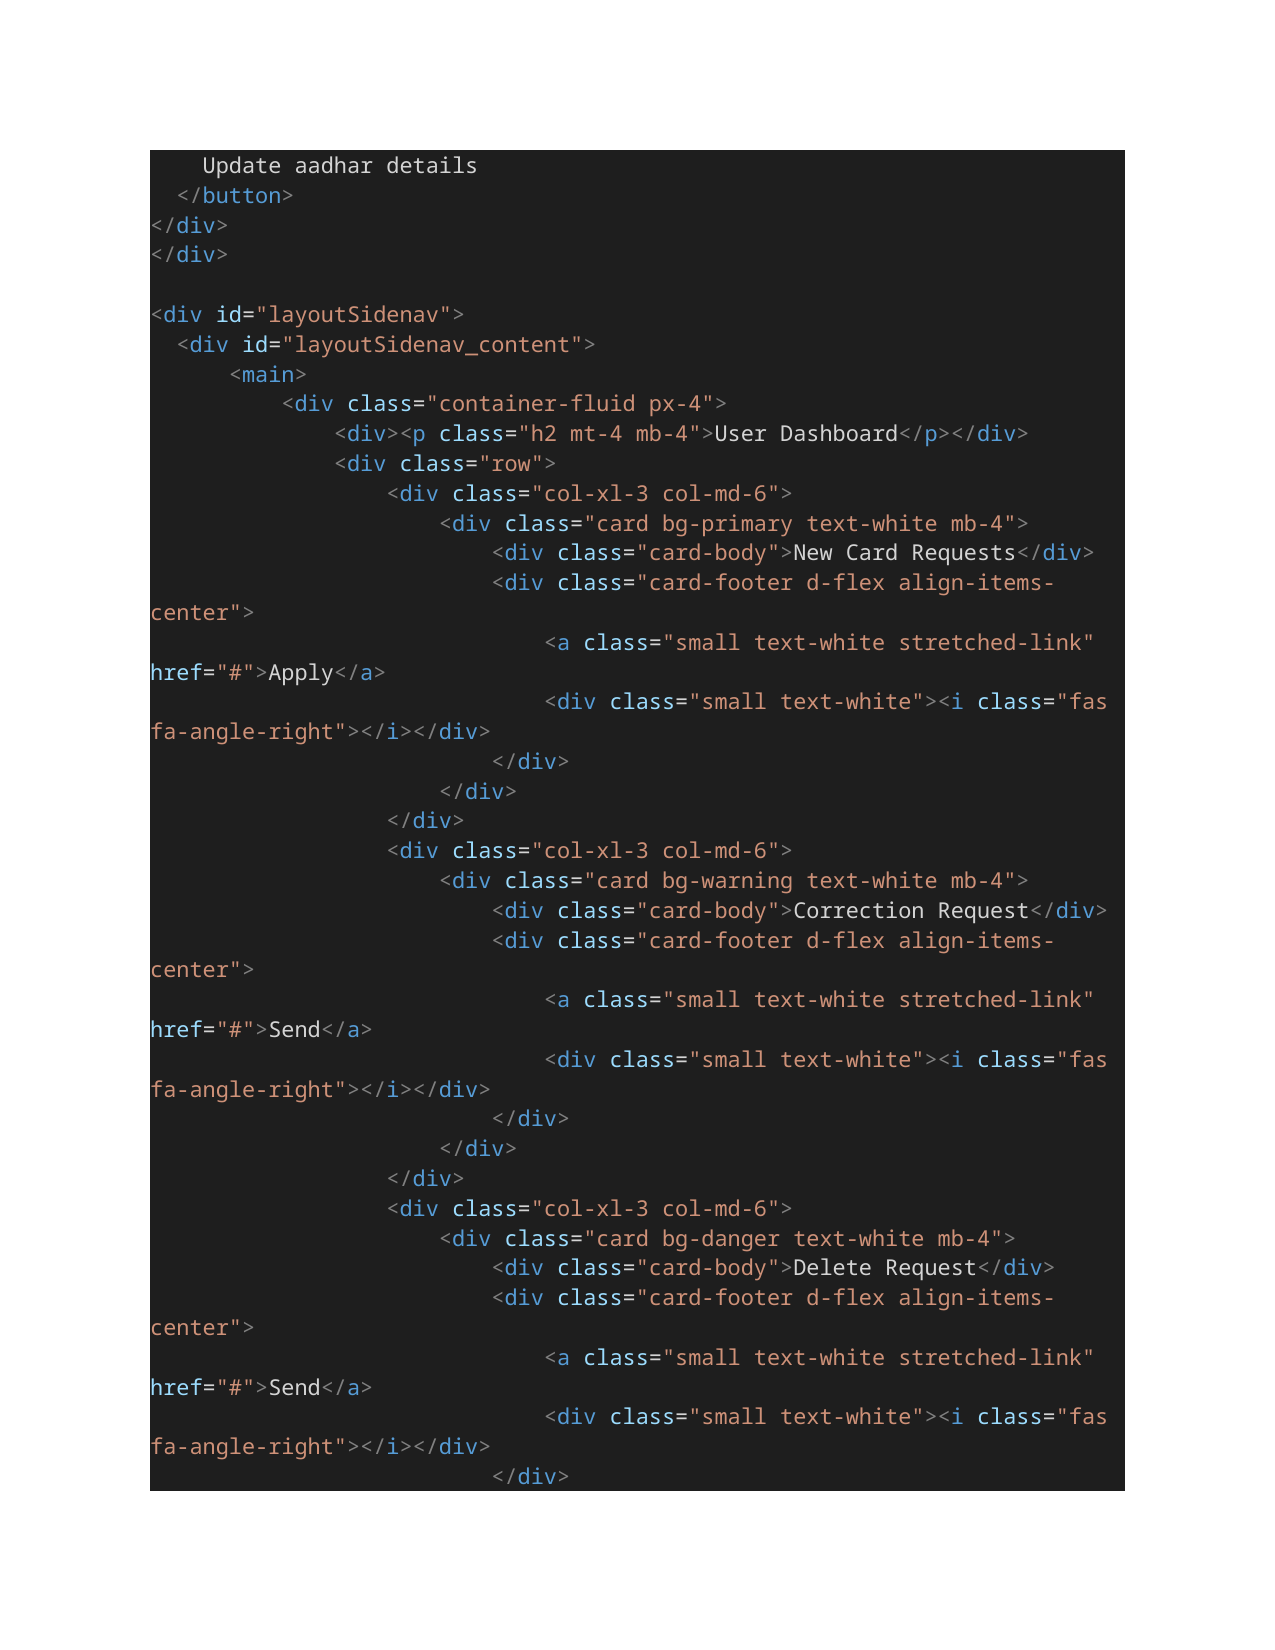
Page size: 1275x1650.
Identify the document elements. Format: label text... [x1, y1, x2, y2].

text </div> [150, 776, 1125, 805]
text <div class="card-footer d-flex align-items-center"> [150, 1282, 1125, 1342]
text <div class="card bg-warning text-white mb-4"> [150, 865, 1125, 895]
text </div> [150, 209, 1125, 239]
text <div class="card bg-primary text-white mb-4"> [150, 507, 1125, 537]
text <div class="card-body">Correction Request</div> [150, 895, 1125, 924]
text </div> [150, 1163, 1125, 1193]
text <div class="col-xl-3 col-md-6"> [150, 1193, 1125, 1222]
text <div class="card-body">Delete Request</div> [150, 1252, 1125, 1282]
text <div class="card-body">New Card Requests</div> [150, 537, 1125, 567]
text <a class="small text-white stretched-link" href="#">Send</a> [150, 1342, 1125, 1401]
text <div class="row"> [150, 448, 1125, 478]
text Update aadhar details [150, 150, 1125, 180]
text <div class="small text-white"><i class="fas fa-angle-right"></i></div> [150, 686, 1125, 746]
text <a class="small text-white stretched-link" href="#">Send</a> [150, 984, 1125, 1044]
text <a class="small text-white stretched-link" href="#">Apply</a> [150, 627, 1125, 686]
text <div class="container-fluid px-4"> [150, 388, 1125, 418]
text </button> [150, 180, 1125, 209]
text <div id="layoutSidenav"> [150, 299, 1125, 329]
text <main> [150, 358, 1125, 388]
text <div class="card-footer d-flex align-items-center"> [150, 924, 1125, 984]
text </div> [150, 239, 1125, 269]
text </div> [150, 1103, 1125, 1133]
text </div> [150, 1461, 1125, 1491]
text </div> [150, 805, 1125, 835]
text <div class="small text-white"><i class="fas fa-angle-right"></i></div> [150, 1401, 1125, 1461]
text <div class="col-xl-3 col-md-6"> [150, 478, 1125, 507]
text <div class="small text-white"><i class="fas fa-angle-right"></i></div> [150, 1044, 1125, 1103]
text </div> [150, 1133, 1125, 1163]
text <div class="col-xl-3 col-md-6"> [150, 835, 1125, 865]
text <div id="layoutSidenav_content"> [150, 329, 1125, 358]
text </div> [150, 746, 1125, 776]
text <div class="card bg-danger text-white mb-4"> [150, 1222, 1125, 1252]
text <div class="card-footer d-flex align-items-center"> [150, 567, 1125, 627]
text <div><p class="h2 mt-4 mb-4">User Dashboard</p></div> [150, 418, 1125, 448]
